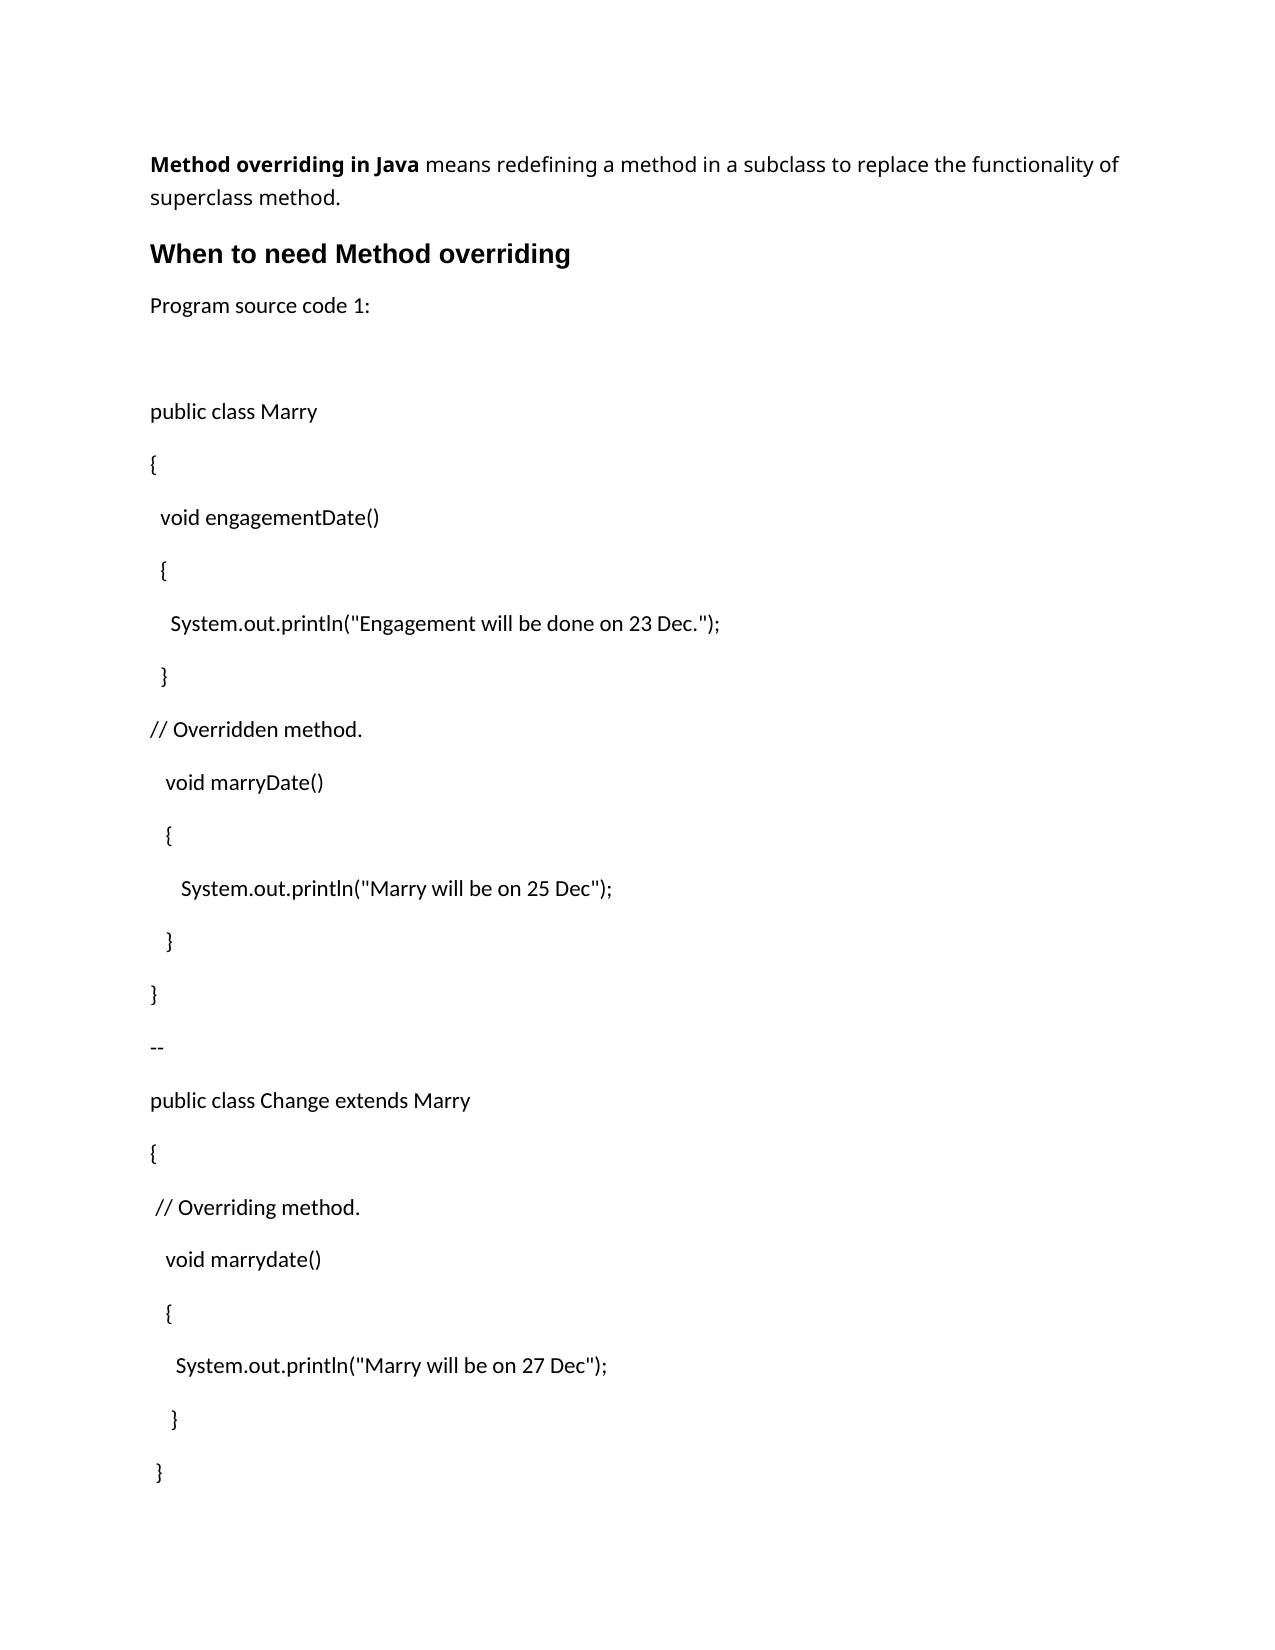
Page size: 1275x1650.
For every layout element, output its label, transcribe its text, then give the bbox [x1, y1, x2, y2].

text void marryDate() [150, 768, 1125, 796]
text } [150, 981, 1125, 1008]
text Program source code 1: [150, 291, 1125, 319]
text { [150, 821, 1125, 849]
text { [150, 450, 1125, 478]
text public class Change extends Marry [150, 1087, 1125, 1114]
text { [150, 1299, 1125, 1327]
text System.out.println("Engagement will be done on 23 Dec."); [150, 609, 1125, 637]
text } [150, 1405, 1125, 1433]
text void marrydate() [150, 1246, 1125, 1274]
text public class Marry [150, 397, 1125, 425]
text System.out.println("Marry will be on 27 Dec"); [150, 1352, 1125, 1380]
text // Overriding method. [150, 1193, 1125, 1221]
text } [150, 1458, 1125, 1486]
text When to need Method overriding [150, 238, 1125, 269]
text System.out.println("Marry will be on 25 Dec"); [150, 874, 1125, 902]
text // Overridden method. [150, 715, 1125, 743]
text Method overriding in Java means redefining a method in a subclass to replace the functionality of superclass method. [150, 150, 1125, 211]
text { [150, 556, 1125, 584]
text } [150, 662, 1125, 690]
text void engagementDate() [150, 503, 1125, 531]
text { [150, 1139, 1125, 1168]
text -- [150, 1033, 1125, 1062]
text } [150, 927, 1125, 956]
